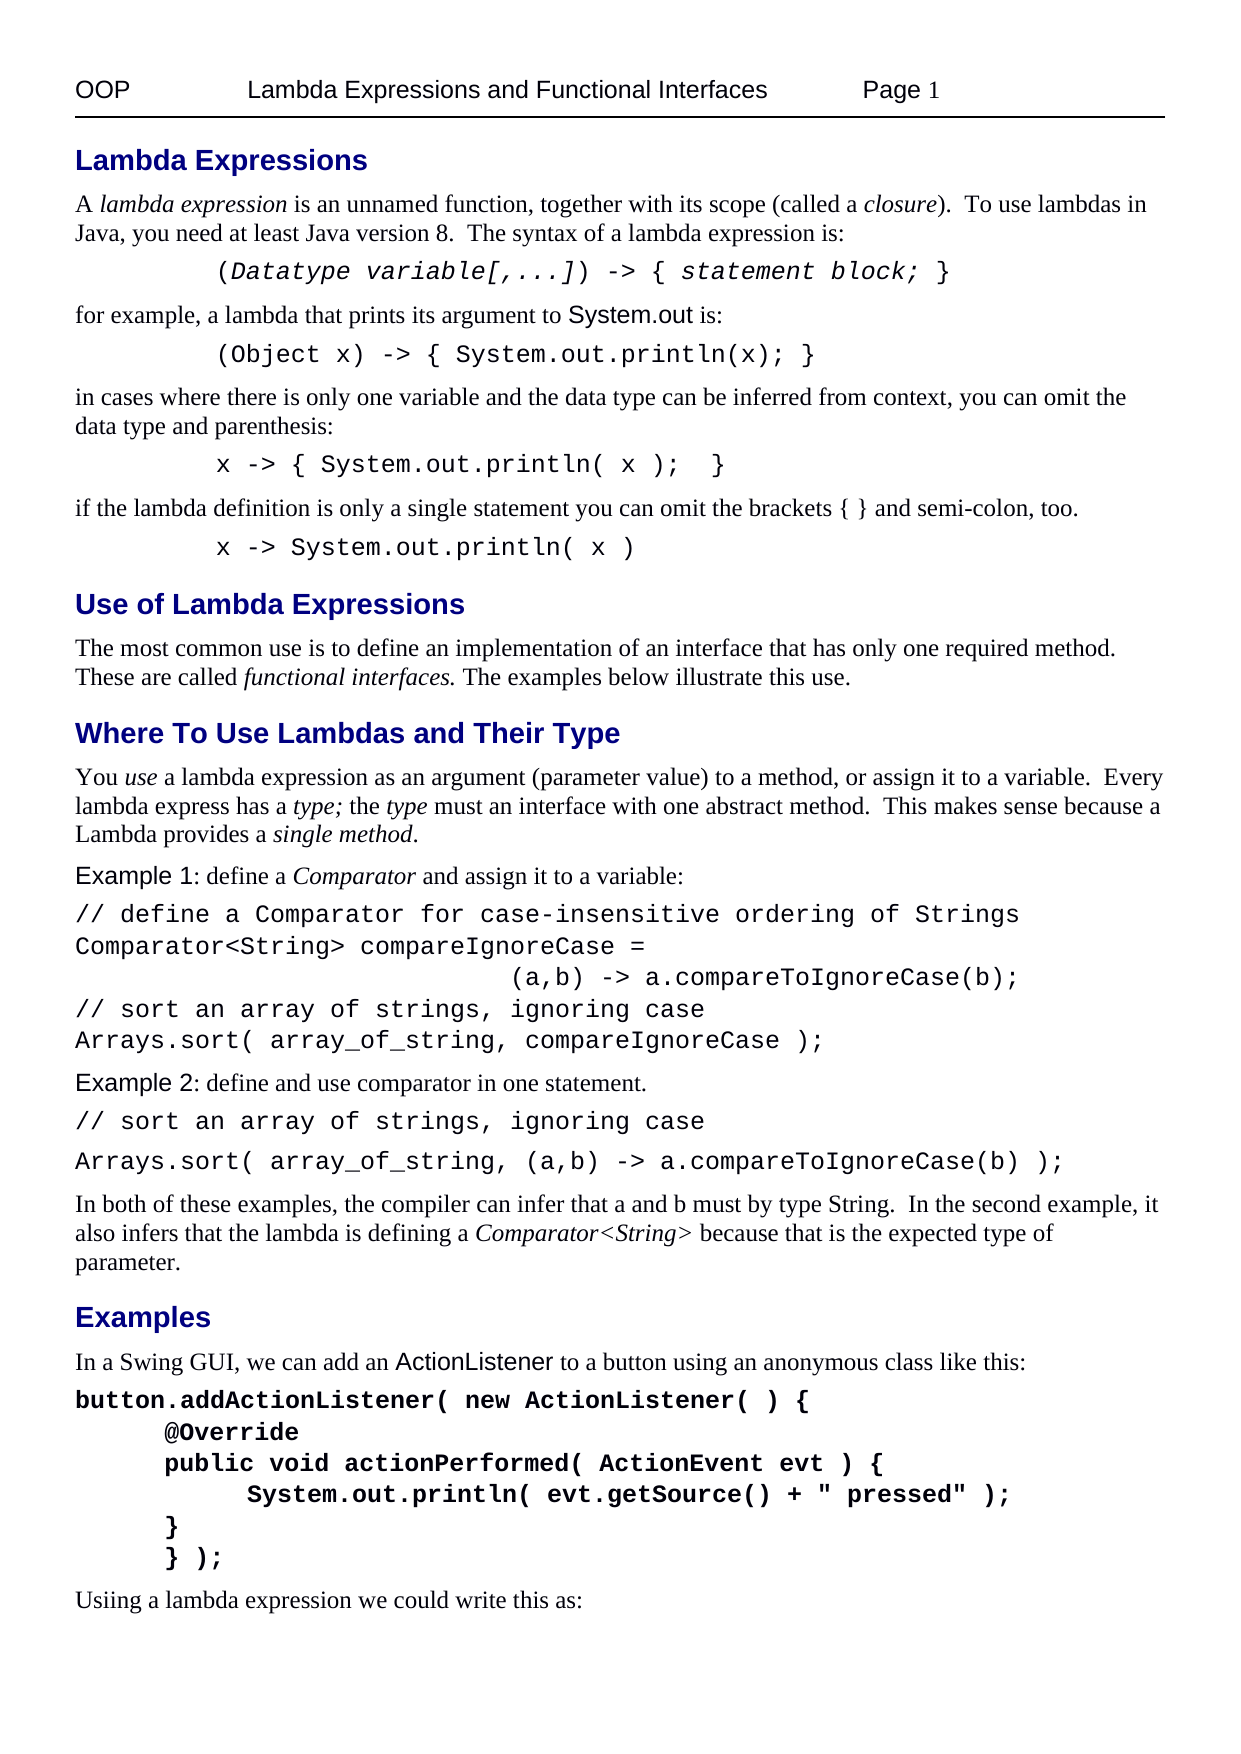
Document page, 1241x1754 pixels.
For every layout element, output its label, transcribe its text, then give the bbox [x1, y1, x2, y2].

text // sort an array of strings, ignoring case [75, 996, 1165, 1024]
text Arrays.sort( array_of_string, (a,b) -> a.compareToIgnoreCase(b) ); [75, 1149, 1165, 1177]
text // define a Comparator for case-insensitive ordering of Strings [75, 902, 1165, 930]
text Arrays.sort( array_of_string, compareIgnoreCase ); [75, 1027, 1165, 1056]
text Example 2: define and use comparator in one statement. [75, 1068, 1165, 1097]
text if the lambda definition is only a single statement you can omit the brackets { } and semi-colon, too. [75, 493, 1165, 522]
text (Datatype variable[,...]) -> { statement block; } [75, 259, 1165, 287]
text (a,b) -> a.compareToIgnoreCase(b); [75, 965, 1165, 993]
text // sort an array of strings, ignoring case [75, 1109, 1165, 1137]
text button.addActionListener( new ActionListener( ) { [75, 1388, 1165, 1416]
text } [75, 1513, 1165, 1542]
text public void actionPerformed( ActionEvent evt ) { [75, 1451, 1165, 1479]
text A lambda expression is an unnamed function, together with its scope (called a closure). To use lambdas in Java, you need at least Java version 8. The syntax of a lambda expression is: [75, 189, 1165, 246]
text In both of these examples, the compiler can infer that a and b must by type String. In the second example, it also infers that the lambda is defining a Comparator<String> because that is the expected type of parameter. [75, 1189, 1165, 1276]
subtitle Lambda Expressions [75, 143, 1165, 176]
text Comparator<String> compareIgnoreCase = [75, 933, 1165, 962]
text Example 1: define a Comparator and assign it to a variable: [75, 861, 1165, 889]
text in cases where there is only one variable and the data type can be inferred from context, you can omit the data type and parenthesis: [75, 382, 1165, 439]
text You use a lambda expression as an argument (parameter value) to a method, or assign it to a variable. Every lambda express has a type; the type must an interface with one abstract method. This makes sense because a Lambda provides a single method. [75, 762, 1165, 848]
text x -> { System.out.println( x ); } [75, 452, 1165, 480]
text @Override [75, 1419, 1165, 1448]
text for example, a lambda that prints its argument to System.out is: [75, 300, 1165, 329]
text Usiing a lambda expression we could write this as: [75, 1586, 1165, 1614]
text x -> System.out.println( x ) [75, 534, 1165, 562]
subtitle Use of Lambda Expressions [75, 587, 1165, 621]
text System.out.println( evt.getSource() + " pressed" ); [75, 1482, 1165, 1510]
text } ); [75, 1545, 1165, 1573]
text In a Swing GUI, we can add an ActionListener to a button using an anonymous class like this: [75, 1347, 1165, 1375]
subtitle Where To Use Lambdas and Their Type [75, 716, 1165, 749]
text (Object x) -> { System.out.println(x); } [75, 341, 1165, 369]
subtitle Examples [75, 1301, 1165, 1334]
text The most common use is to define an implementation of an interface that has only one required method. These are called functional interfaces. The examples below illustrate this use. [75, 633, 1165, 691]
